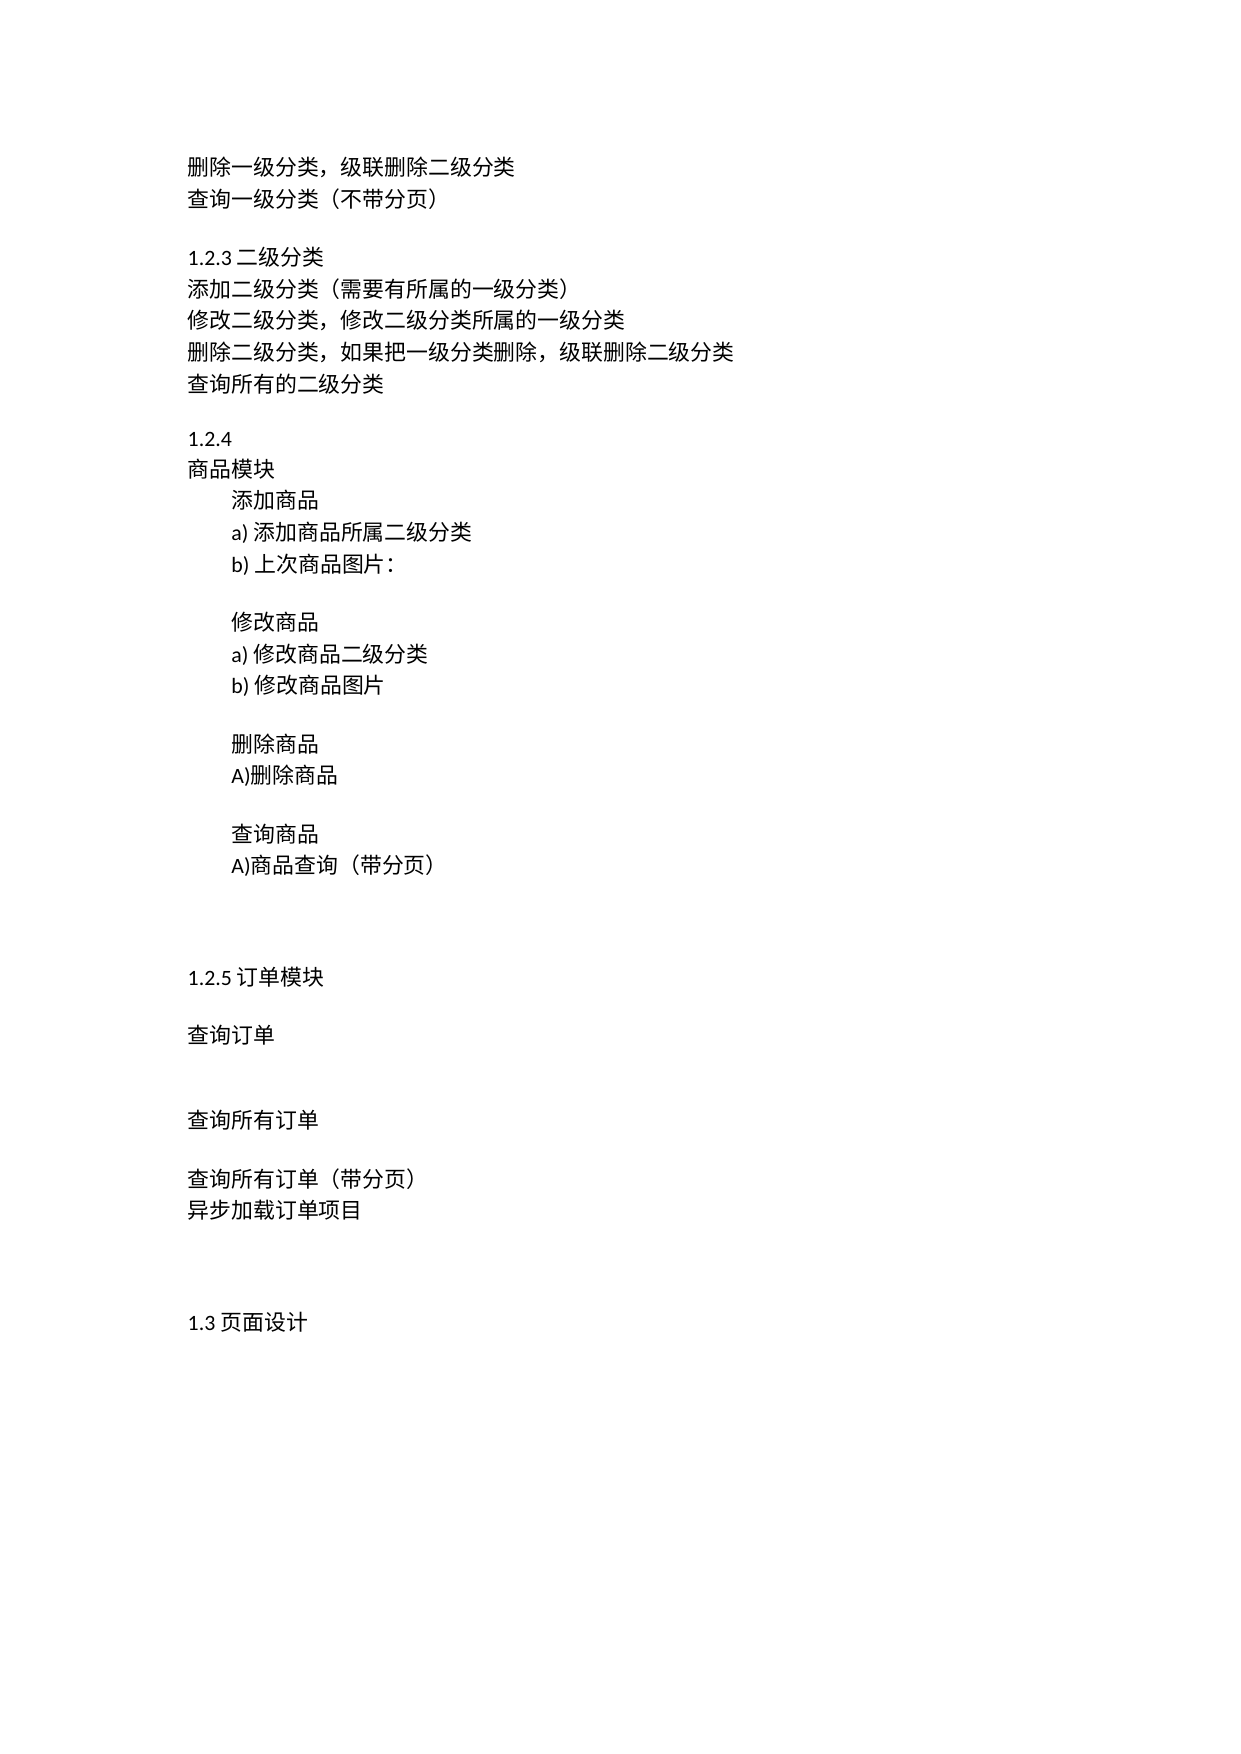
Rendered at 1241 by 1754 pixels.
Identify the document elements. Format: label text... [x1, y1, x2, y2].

text 查询所有的二级分类 [187, 367, 1053, 398]
text 查询所有订单 [187, 1103, 1053, 1135]
text 商品模块 [187, 452, 1053, 483]
text 删除商品 [187, 727, 1053, 758]
text 添加商品 [187, 483, 1053, 515]
text 1.2.5订单模块 [187, 960, 1053, 992]
text 1.2.3二级分类 [187, 240, 1053, 272]
text 修改商品 [187, 605, 1053, 637]
text A)删除商品 [187, 758, 1053, 790]
text 查询所有订单（带分页） [187, 1162, 1053, 1193]
text 异步加载订单项目 [187, 1193, 1053, 1225]
text 查询商品 [187, 817, 1053, 848]
list 修改商品二级分类 [187, 637, 1053, 668]
text 删除二级分类，如果把一级分类删除，级联删除二级分类 [187, 335, 1053, 367]
text 修改二级分类，修改二级分类所属的一级分类 [187, 303, 1053, 335]
text 查询一级分类（不带分页） [187, 182, 1053, 213]
list 上次商品图片： [187, 547, 1053, 578]
list 修改商品图片 [187, 668, 1053, 700]
list 添加商品所属二级分类 [187, 515, 1053, 547]
text 1.3 页面设计 [187, 1305, 1053, 1337]
text 添加二级分类（需要有所属的一级分类） [187, 272, 1053, 303]
text 删除一级分类，级联删除二级分类 [187, 150, 1053, 182]
text A)商品查询（带分页） [187, 848, 1053, 880]
text 1.2.4 [187, 425, 1053, 452]
text 查询订单 [187, 1018, 1053, 1050]
